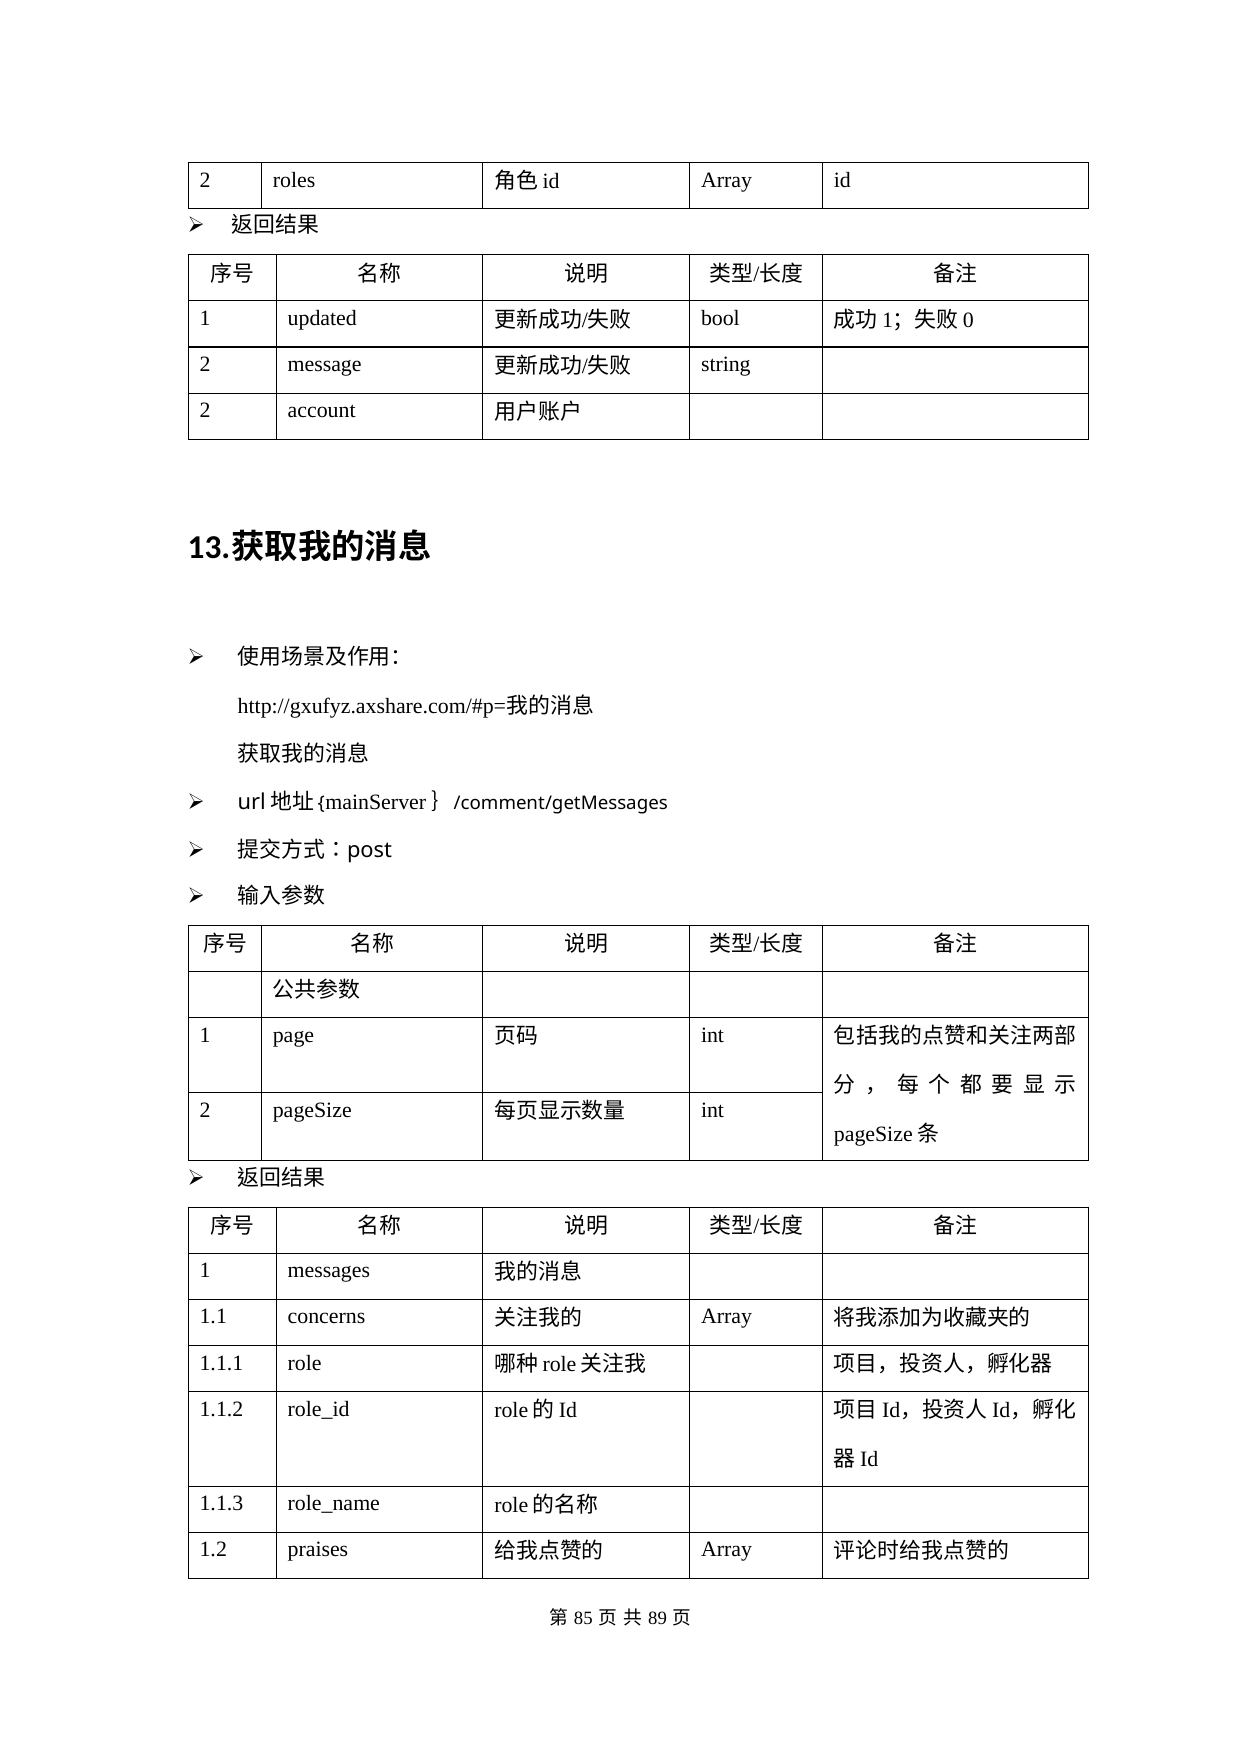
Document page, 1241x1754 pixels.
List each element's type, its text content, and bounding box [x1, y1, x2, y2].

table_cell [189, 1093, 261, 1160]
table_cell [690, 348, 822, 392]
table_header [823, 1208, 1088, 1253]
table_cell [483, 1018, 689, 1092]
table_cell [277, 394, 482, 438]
list 返回结果 [187, 209, 1053, 242]
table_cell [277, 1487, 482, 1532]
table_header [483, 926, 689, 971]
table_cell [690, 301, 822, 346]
text http://gxufyz.axshare.com/#p=我的消息 [237, 687, 1053, 720]
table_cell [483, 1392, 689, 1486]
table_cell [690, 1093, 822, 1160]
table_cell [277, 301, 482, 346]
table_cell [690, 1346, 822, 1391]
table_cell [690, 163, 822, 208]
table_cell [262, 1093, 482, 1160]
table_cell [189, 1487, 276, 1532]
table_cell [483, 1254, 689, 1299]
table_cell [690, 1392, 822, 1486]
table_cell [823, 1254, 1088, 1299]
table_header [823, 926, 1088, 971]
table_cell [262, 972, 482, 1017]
list 输入参数 [187, 879, 1053, 912]
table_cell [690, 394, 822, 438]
list 使用场景及作用： [187, 639, 1053, 671]
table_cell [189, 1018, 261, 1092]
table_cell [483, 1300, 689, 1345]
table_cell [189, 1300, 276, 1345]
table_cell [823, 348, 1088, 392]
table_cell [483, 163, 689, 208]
list 提交方式：post [187, 832, 1053, 865]
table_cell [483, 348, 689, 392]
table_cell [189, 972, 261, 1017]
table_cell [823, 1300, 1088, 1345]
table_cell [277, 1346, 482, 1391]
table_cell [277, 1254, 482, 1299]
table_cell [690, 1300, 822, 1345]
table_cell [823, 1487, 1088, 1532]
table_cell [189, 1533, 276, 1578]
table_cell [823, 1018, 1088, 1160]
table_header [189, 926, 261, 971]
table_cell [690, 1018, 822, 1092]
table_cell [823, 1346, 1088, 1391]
subtitle 获取我的消息 [187, 512, 1053, 577]
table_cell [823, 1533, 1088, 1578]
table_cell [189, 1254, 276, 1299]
list url地址｛mainServer ｝/comment/getMessages [187, 784, 1053, 816]
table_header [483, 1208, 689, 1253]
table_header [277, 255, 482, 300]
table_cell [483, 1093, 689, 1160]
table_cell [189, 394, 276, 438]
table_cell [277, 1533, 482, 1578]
list 返回结果 [187, 1161, 1053, 1194]
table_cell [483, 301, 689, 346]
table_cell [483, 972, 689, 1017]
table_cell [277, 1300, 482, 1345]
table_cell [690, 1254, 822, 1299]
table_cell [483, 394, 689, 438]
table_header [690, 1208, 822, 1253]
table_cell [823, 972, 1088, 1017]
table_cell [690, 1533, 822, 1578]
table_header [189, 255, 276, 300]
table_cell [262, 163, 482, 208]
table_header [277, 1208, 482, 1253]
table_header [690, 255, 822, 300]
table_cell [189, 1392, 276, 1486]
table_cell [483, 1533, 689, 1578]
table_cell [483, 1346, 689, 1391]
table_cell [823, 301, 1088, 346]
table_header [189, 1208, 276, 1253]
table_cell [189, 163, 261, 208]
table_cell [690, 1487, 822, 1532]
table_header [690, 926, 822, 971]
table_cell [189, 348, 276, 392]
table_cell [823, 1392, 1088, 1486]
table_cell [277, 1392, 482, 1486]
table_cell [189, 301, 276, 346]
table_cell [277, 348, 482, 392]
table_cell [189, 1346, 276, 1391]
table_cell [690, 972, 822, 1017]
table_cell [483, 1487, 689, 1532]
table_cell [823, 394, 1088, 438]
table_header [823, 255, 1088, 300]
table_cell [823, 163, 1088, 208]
text 获取我的消息 [237, 736, 1053, 768]
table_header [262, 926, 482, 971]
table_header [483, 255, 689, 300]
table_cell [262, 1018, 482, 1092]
